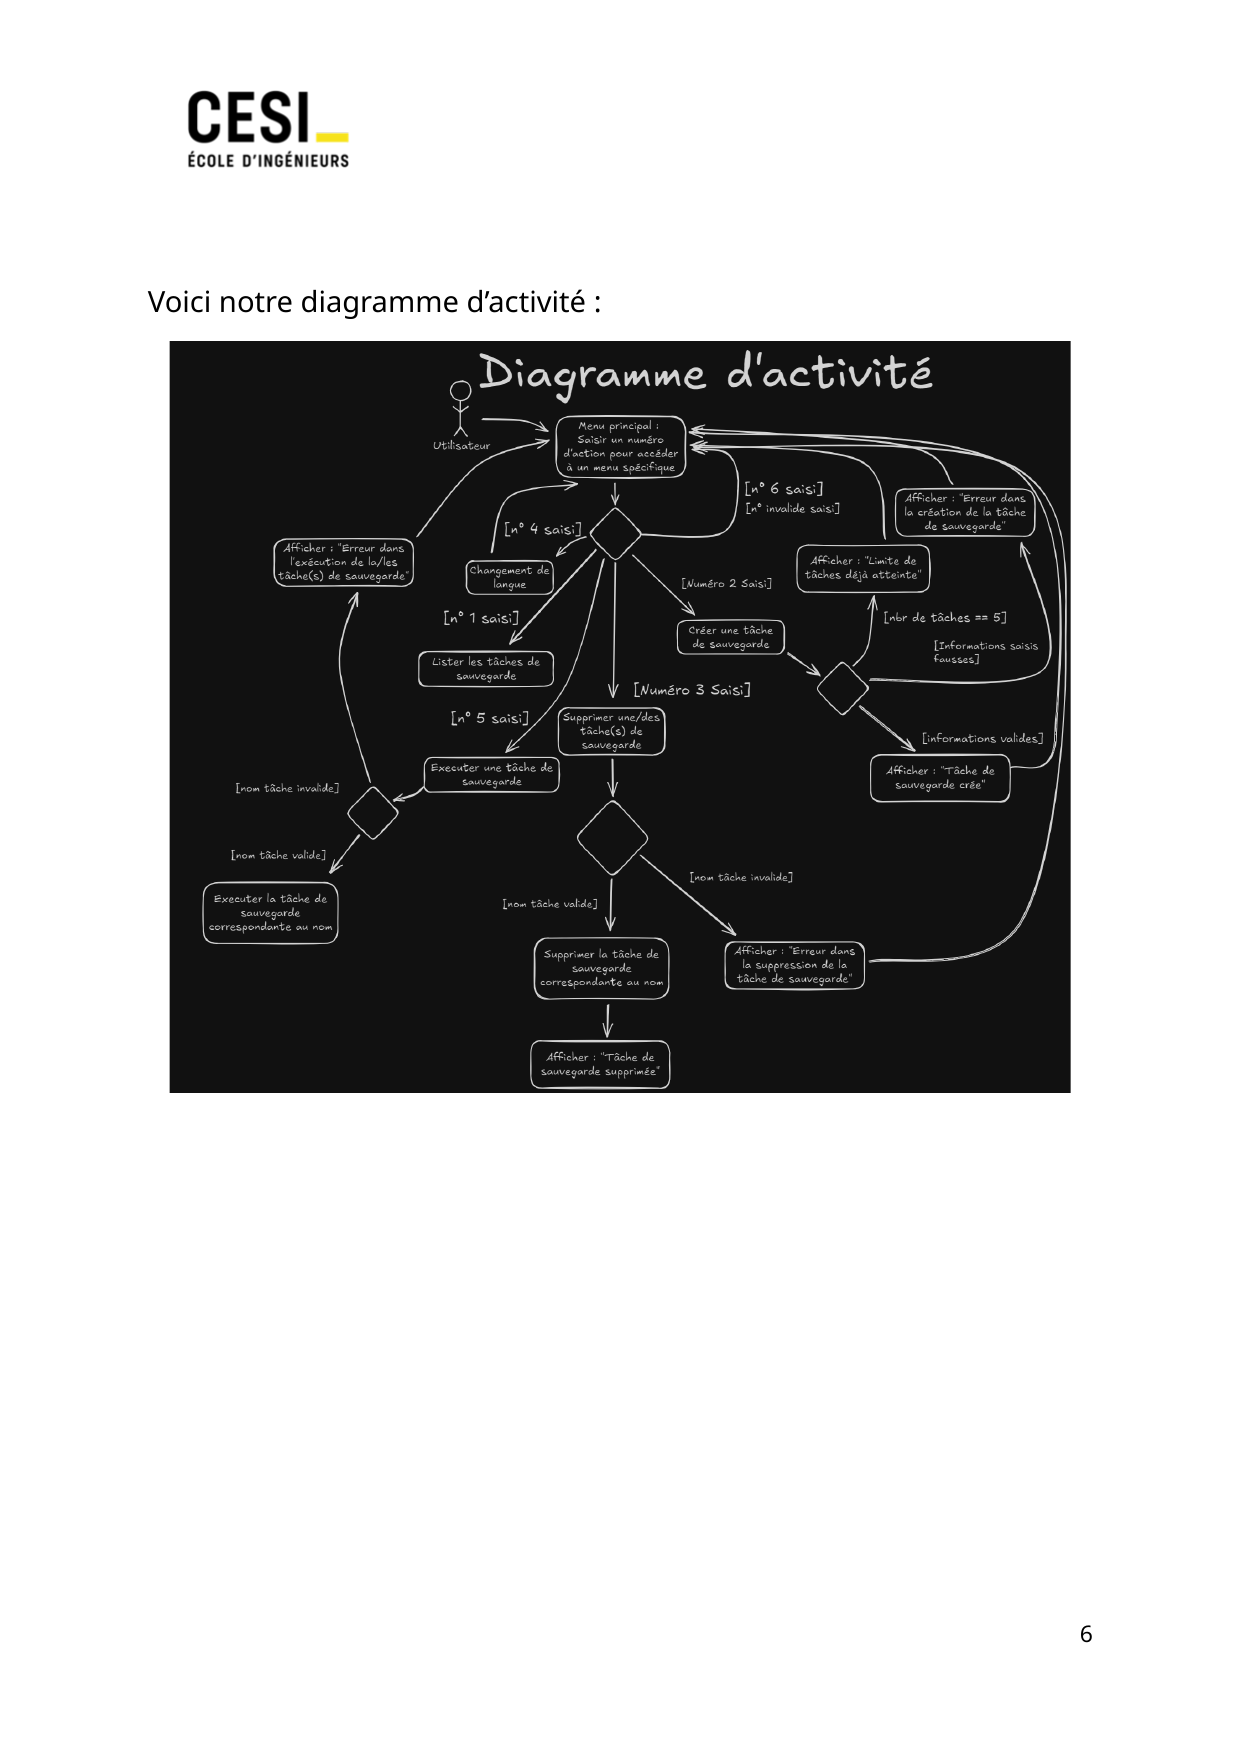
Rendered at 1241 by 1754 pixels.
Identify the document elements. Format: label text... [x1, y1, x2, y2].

text Voici notre diagramme d’activité : [148, 281, 1093, 321]
picture [147, 73, 390, 191]
picture [169, 341, 1071, 1093]
